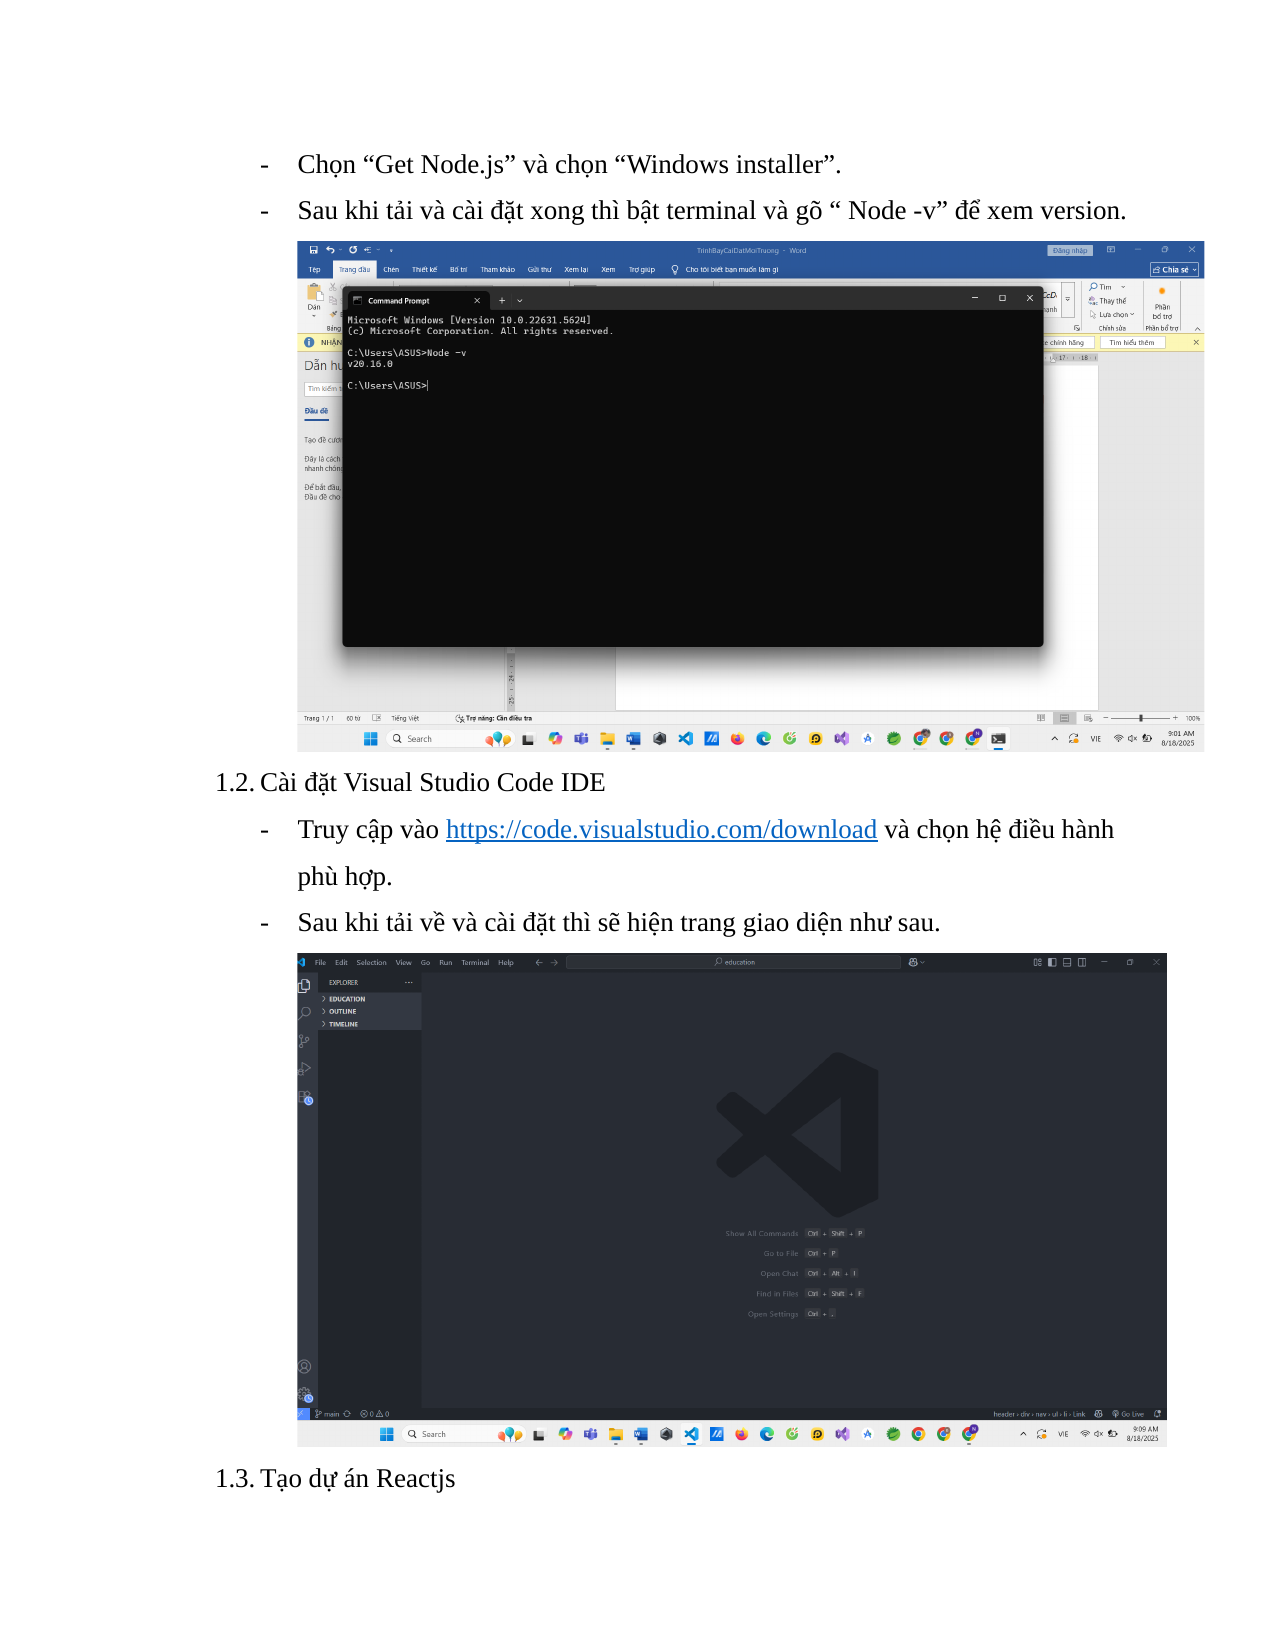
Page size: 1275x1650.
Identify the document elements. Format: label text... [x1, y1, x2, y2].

picture [297, 241, 1205, 752]
list Sau khi tải và cài đặt xong thì bật terminal và gõ “ Node -v” để xem version. [260, 194, 1157, 226]
list Cài đặt Visual Studio Code IDE [215, 766, 1157, 797]
list Chọn “Get Node.js” và chọn “Windows installer”. [260, 148, 1157, 179]
list Tạo dự án Reactjs [215, 1462, 1157, 1493]
list Sau khi tải về và cài đặt thì sẽ hiện trang giao diện như sau. [260, 906, 1157, 937]
picture [297, 953, 1167, 1447]
list Truy cập vào https://code.visualstudio.com/download và chọn hệ điều hành phù hợp. [260, 813, 1157, 891]
